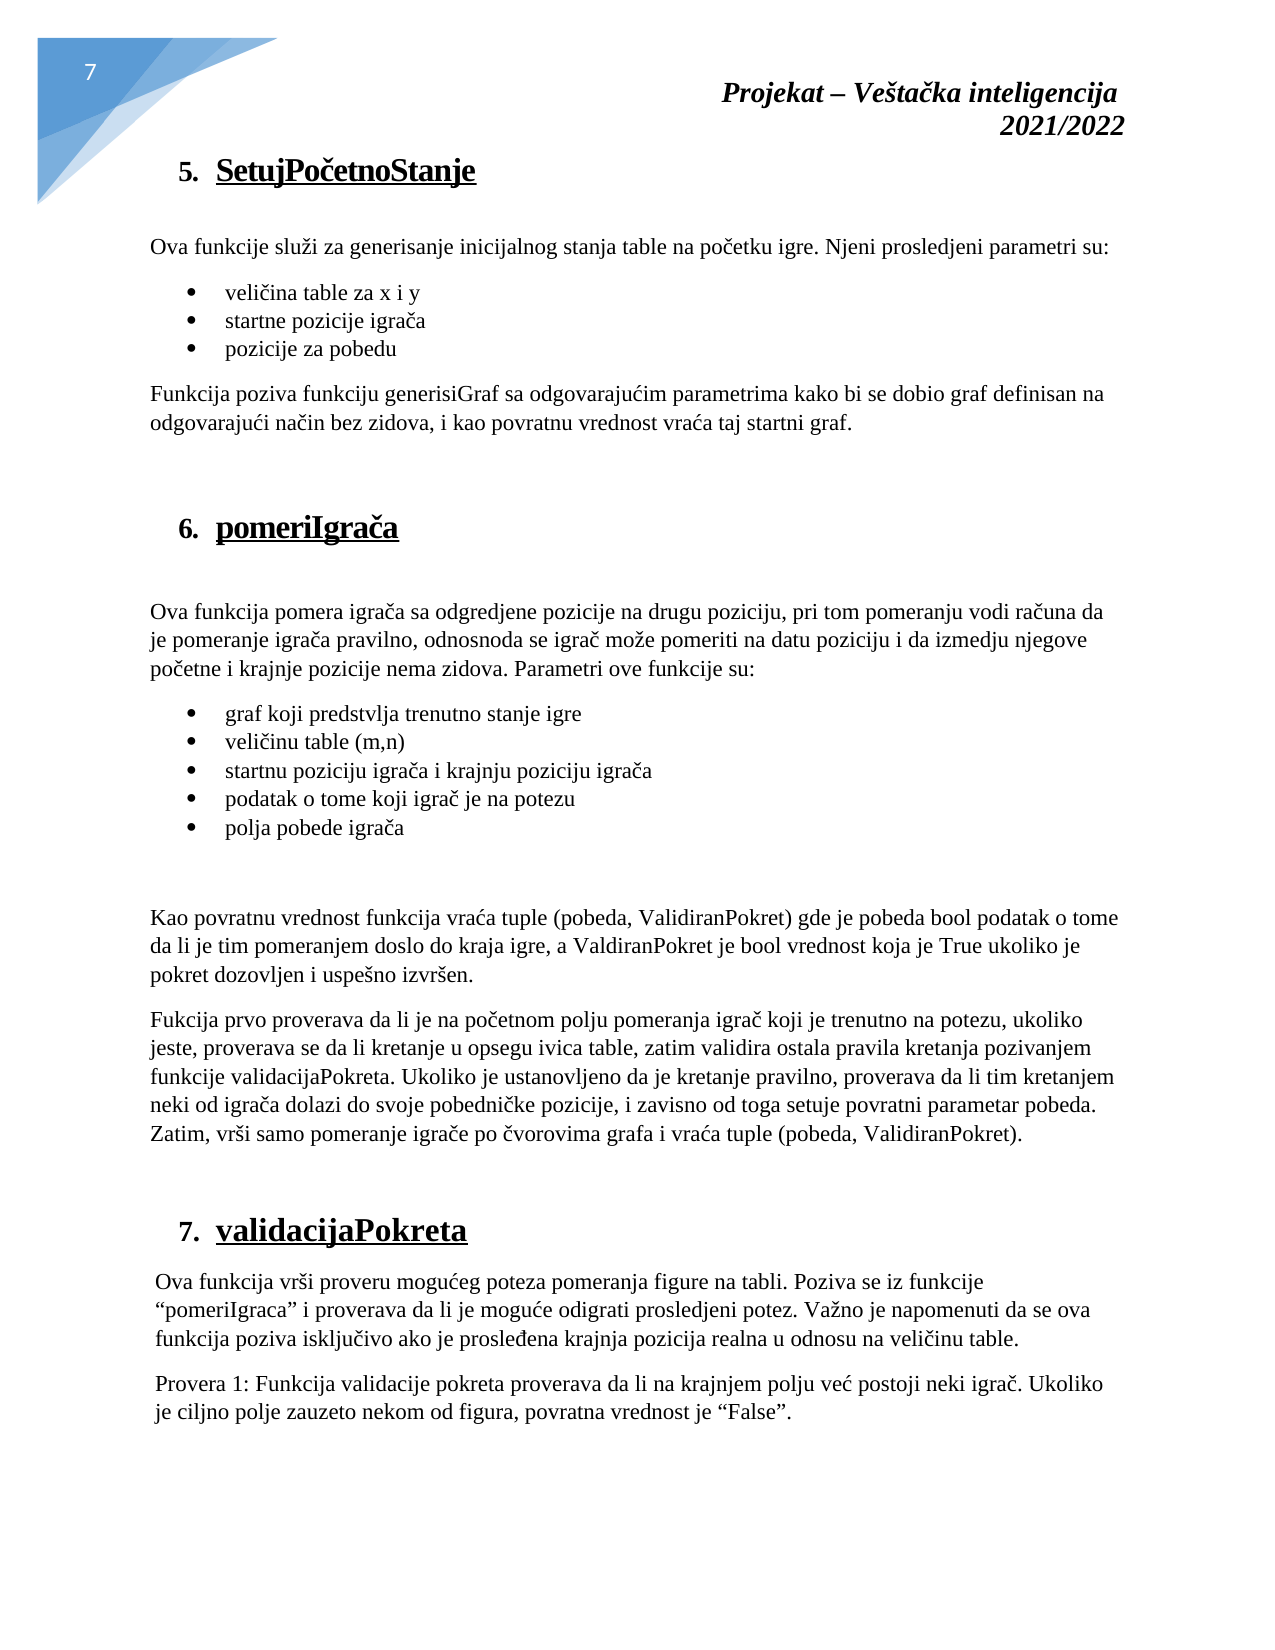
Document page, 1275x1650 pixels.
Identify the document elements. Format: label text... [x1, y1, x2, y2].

list startne pozicije igrača [187, 307, 1125, 333]
picture [37, 37, 279, 206]
title SetujPočetnoStanje [178, 150, 1125, 188]
text Funkcija poziva funkciju generisiGraf sa odgovarajućim parametrima kako bi se dobio graf definisan na odgovarajući način bez zidova, i kao povratnu vrednost vraća taj startni graf. [150, 381, 1125, 435]
list podatak o tome koji igrač je na potezu [187, 785, 1125, 812]
text Fukcija prvo proverava da li je na početnom polju pomeranja igrač koji je trenutno na potezu, ukoliko jeste, proverava se da li kretanje u opsegu ivica table, zatim validira ostala pravila kretanja pozivanjem funkcije validacijaPokreta. Ukoliko je ustanovljeno da je kretanje pravilno, proverava da li tim kretanjem neki od igrača dolazi do svoje pobedničke pozicije, i zavisno od toga setuje povratni parametar pobeda. Zatim, vrši samo pomeranje igrače po čvorovima grafa i vraća tuple (pobeda, ValidiranPokret). [150, 1006, 1125, 1146]
list startnu poziciju igrača i krajnju poziciju igrača [187, 757, 1125, 783]
text Ova funkcija pomera igrača sa odgredjene pozicije na drugu poziciju, pri tom pomeranju vodi računa da je pomeranje igrača pravilno, odnosnoda se igrač može pomeriti na datu poziciju i da izmedju njegove početne i krajnje pozicije nema zidova. Parametri ove funkcije su: [150, 598, 1125, 681]
list polja pobede igrača [187, 814, 1125, 840]
list pozicije za pobedu [187, 335, 1125, 362]
list graf koji predstvlja trenutno stanje igre [187, 700, 1125, 726]
text Ova funkcije služi za generisanje inicijalnog stanja table na početku igre. Njeni prosledjeni parametri su: [150, 233, 1125, 260]
list veličina table za x i y [187, 278, 1125, 305]
text Provera 1: Funkcija validacije pokreta proverava da li na krajnjem polju već postoji neki igrač. Ukoliko je ciljno polje zauzeto nekom od figura, povratna vrednost je “False”. [155, 1370, 1125, 1425]
title pomeriIgrača [178, 507, 1125, 545]
text Ova funkcija vrši proveru mogućeg poteza pomeranja figure na tabli. Poziva se iz funkcije “pomeriIgraca” i proverava da li je moguće odigrati prosledjeni potez. Važno je napomenuti da se ova funkcija poziva isključivo ako je prosleđena krajnja pozicija realna u odnosu na veličinu table. [155, 1268, 1125, 1351]
text Kao povratnu vrednost funkcija vraća tuple (pobeda, ValidiranPokret) gde je pobeda bool podatak o tome da li je tim pomeranjem doslo do kraja igre, a ValdiranPokret je bool vrednost koja je True ukoliko je pokret dozovljen i uspešno izvršen. [150, 904, 1125, 987]
list validacijaPokreta [178, 1210, 1125, 1248]
list veličinu table (m,n) [187, 728, 1125, 755]
